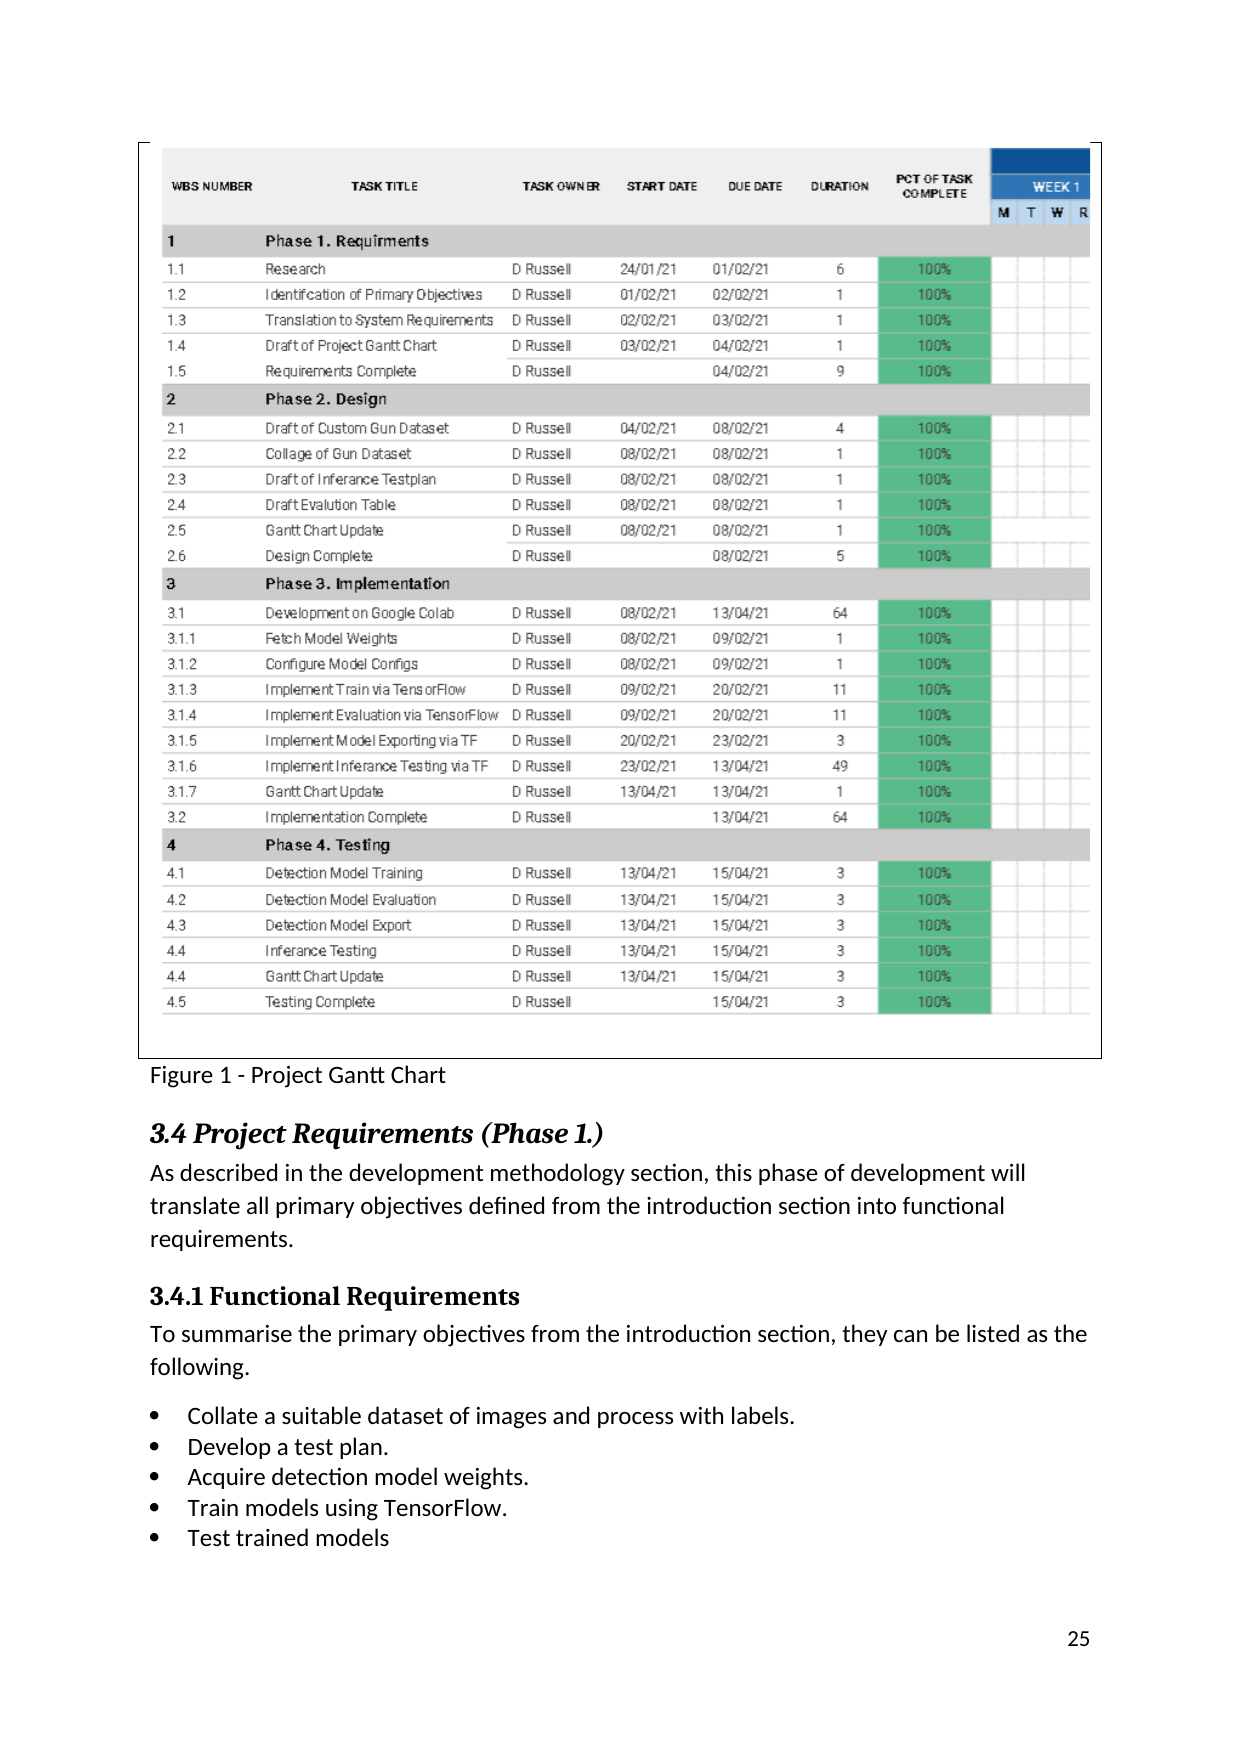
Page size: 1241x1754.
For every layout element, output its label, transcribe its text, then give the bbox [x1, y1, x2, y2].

list Test trained models [150, 1523, 1090, 1553]
table_header [139, 143, 1101, 1058]
list Collate a suitable dataset of images and process with labels. [150, 1401, 1090, 1431]
subtitle 3.4 Project Requirements (Phase 1.) [150, 1117, 1090, 1151]
list Train models using TensorFlow. [150, 1492, 1090, 1523]
list Acquire detection model weights. [150, 1462, 1090, 1492]
text As described in the development methodology section, this phase of development will translate all primary objectives defined from the introduction section into functional requirements. [150, 1157, 1090, 1253]
picture [150, 142, 1091, 1040]
list Develop a test plan. [150, 1431, 1090, 1462]
subtitle 3.4.1 Functional Requirements [150, 1281, 1090, 1312]
text Figure 1 - Project Gantt Chart [150, 1059, 1090, 1090]
text To summarise the primary objectives from the introduction section, they can be listed as the following. [150, 1318, 1090, 1381]
